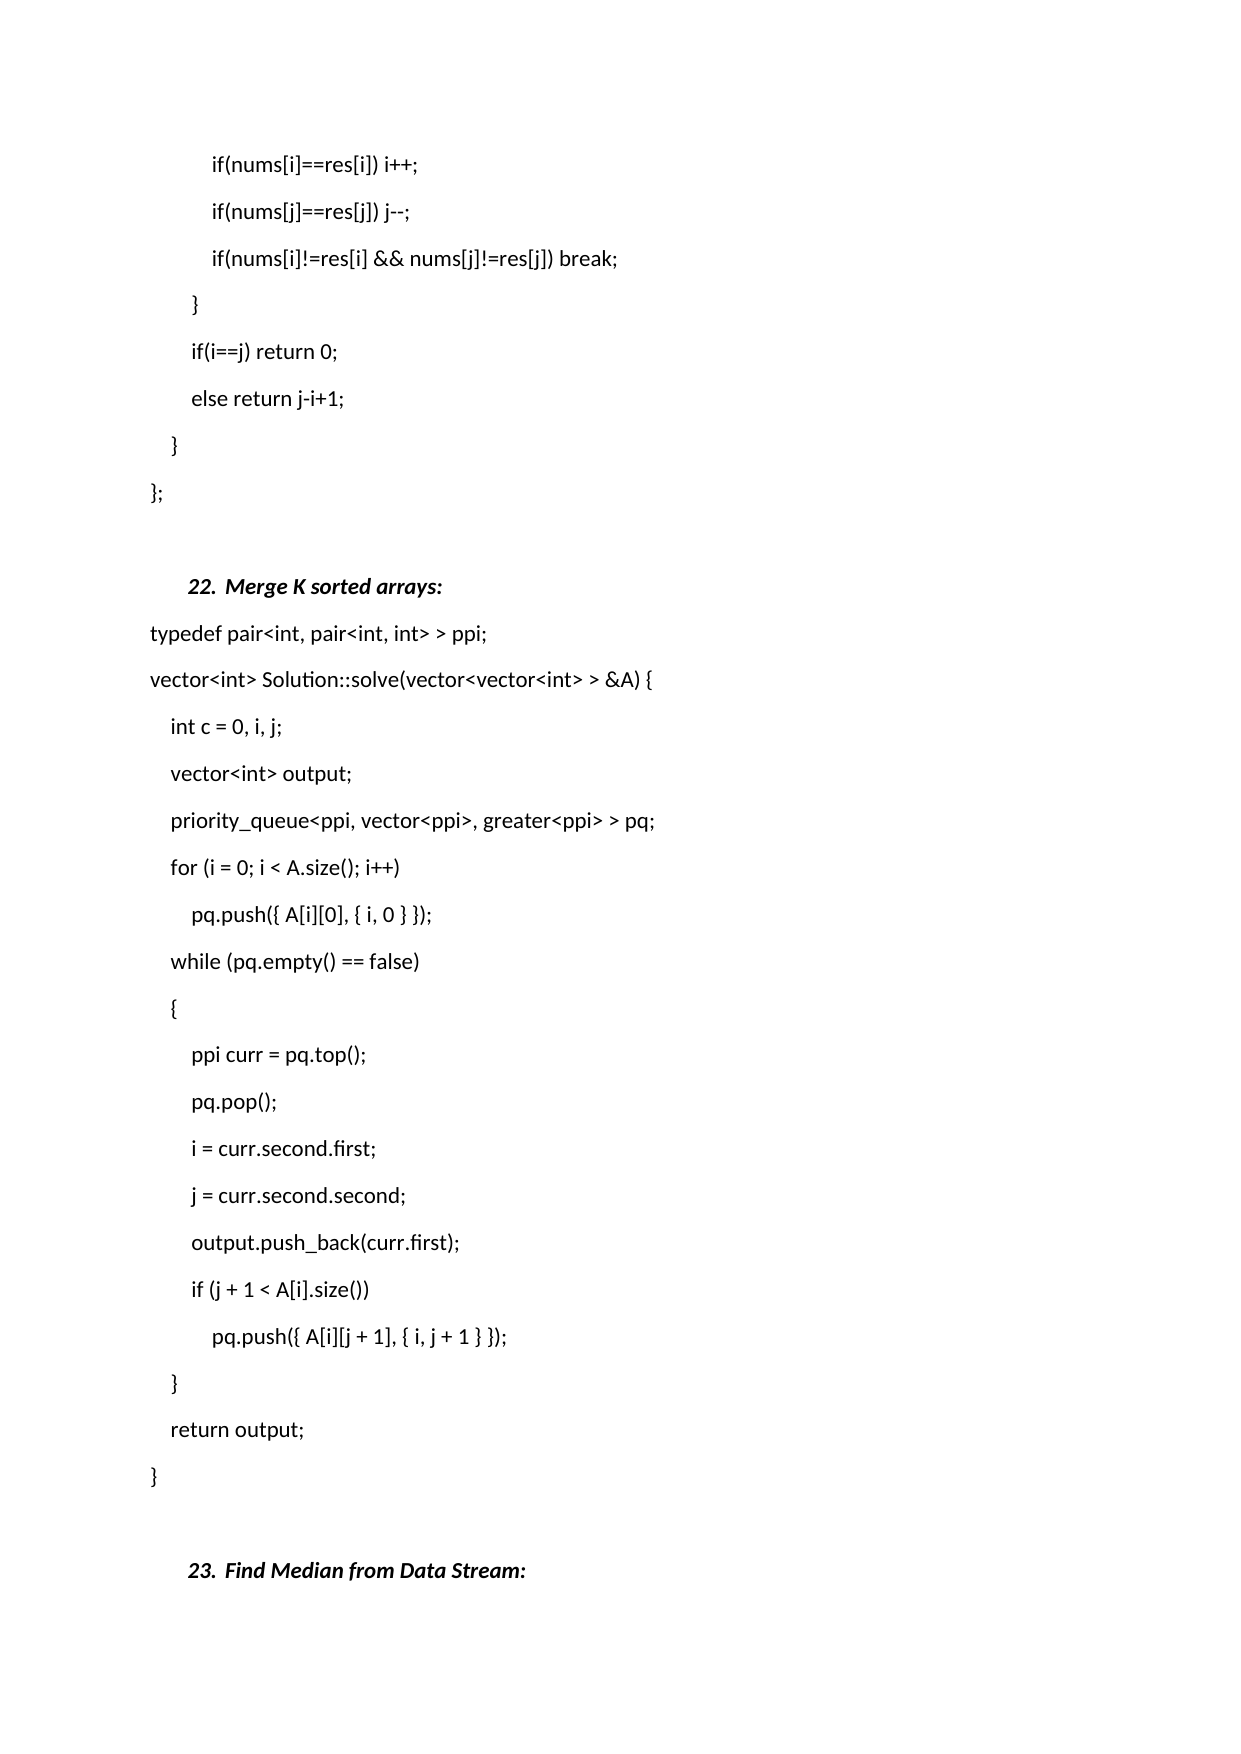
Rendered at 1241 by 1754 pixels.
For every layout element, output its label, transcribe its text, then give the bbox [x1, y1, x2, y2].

text pq.pop(); [150, 1087, 1090, 1116]
text i = curr.second.first; [150, 1134, 1090, 1162]
text vector<int> Solution::solve(vector<vector<int> > &A) { [150, 666, 1090, 694]
text int c = 0, i, j; [150, 712, 1090, 741]
list Find Median from Data Stream: [187, 1556, 1090, 1584]
text ppi curr = pq.top(); [150, 1041, 1090, 1069]
text { [150, 994, 1090, 1022]
text typedef pair<int, pair<int, int> > ppi; [150, 619, 1090, 647]
text vector<int> output; [150, 759, 1090, 787]
text } [150, 1462, 1090, 1491]
text } [150, 431, 1090, 459]
text output.push_back(curr.first); [150, 1228, 1090, 1256]
text for (i = 0; i < A.size(); i++) [150, 853, 1090, 881]
text return output; [150, 1416, 1090, 1444]
list Merge K sorted arrays: [187, 572, 1090, 600]
text if(nums[j]==res[j]) j--; [150, 197, 1090, 225]
text if(nums[i]!=res[i] && nums[j]!=res[j]) break; [150, 244, 1090, 272]
text priority_queue<ppi, vector<ppi>, greater<ppi> > pq; [150, 806, 1090, 834]
text while (pq.empty() == false) [150, 947, 1090, 975]
text else return j-i+1; [150, 384, 1090, 412]
text if (j + 1 < A[i].size()) [150, 1275, 1090, 1303]
text } [150, 291, 1090, 319]
text pq.push({ A[i][j + 1], { i, j + 1 } }); [150, 1322, 1090, 1350]
text if(nums[i]==res[i]) i++; [150, 150, 1090, 178]
text j = curr.second.second; [150, 1181, 1090, 1209]
text pq.push({ A[i][0], { i, 0 } }); [150, 900, 1090, 928]
text } [150, 1369, 1090, 1397]
text if(i==j) return 0; [150, 337, 1090, 366]
text }; [150, 478, 1090, 506]
